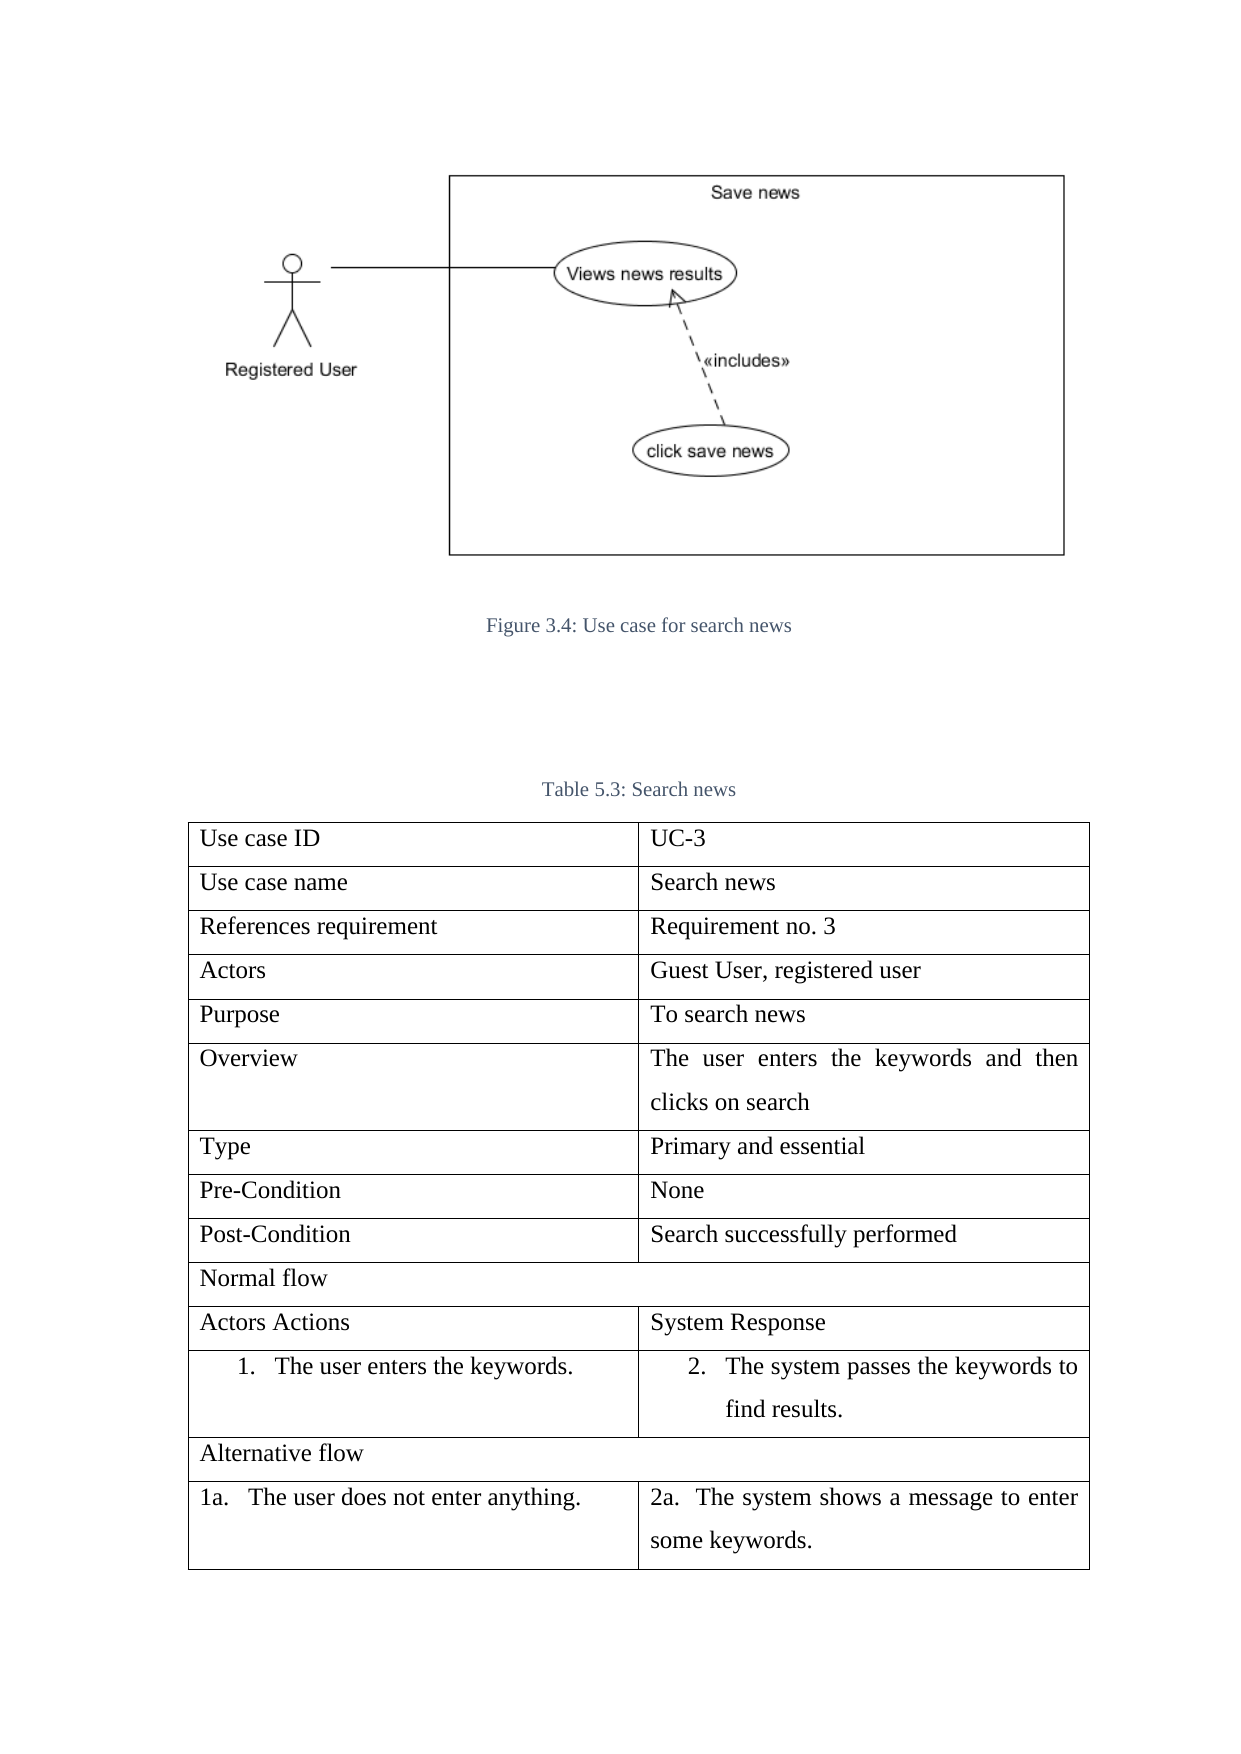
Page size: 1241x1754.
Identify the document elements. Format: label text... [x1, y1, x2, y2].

table_cell Purpose [189, 1000, 638, 1042]
table_cell The system passes the keywords to find results. [639, 1351, 1089, 1437]
table_cell The user enters the keywords. [189, 1351, 638, 1437]
table_cell Overview [189, 1044, 638, 1130]
table_cell The user enters the keywords and then clicks on search [639, 1044, 1089, 1130]
table_cell Use case name [189, 867, 638, 910]
table_cell Normal flow [189, 1263, 1089, 1306]
table_header Use case ID [189, 823, 638, 866]
table_cell 2a. The system shows a message to enter some keywords. [639, 1482, 1089, 1568]
table_header UC-3 [639, 823, 1089, 866]
table_cell Pre-Condition [189, 1175, 638, 1218]
table_cell To search news [639, 1000, 1089, 1042]
table_cell Guest User, registered user [639, 955, 1089, 998]
text Figure 3.4: Use case for search news [187, 613, 1090, 637]
table_cell Actors Actions [189, 1307, 638, 1350]
table_cell References requirement [189, 911, 638, 954]
table_cell Alternative flow [189, 1438, 1089, 1481]
table_cell None [639, 1175, 1089, 1218]
table_cell Primary and essential [639, 1131, 1089, 1174]
table_cell System Response [639, 1307, 1089, 1350]
table_cell 1a. The user does not enter anything. [189, 1482, 638, 1568]
table_cell Requirement no. 3 [639, 911, 1089, 954]
table_cell Post-Condition [189, 1219, 638, 1262]
table_cell Search news [639, 867, 1089, 910]
table_cell Search successfully performed [639, 1219, 1089, 1262]
table_cell Type [189, 1131, 638, 1174]
table_cell Actors [189, 955, 638, 998]
picture [187, 150, 1091, 582]
